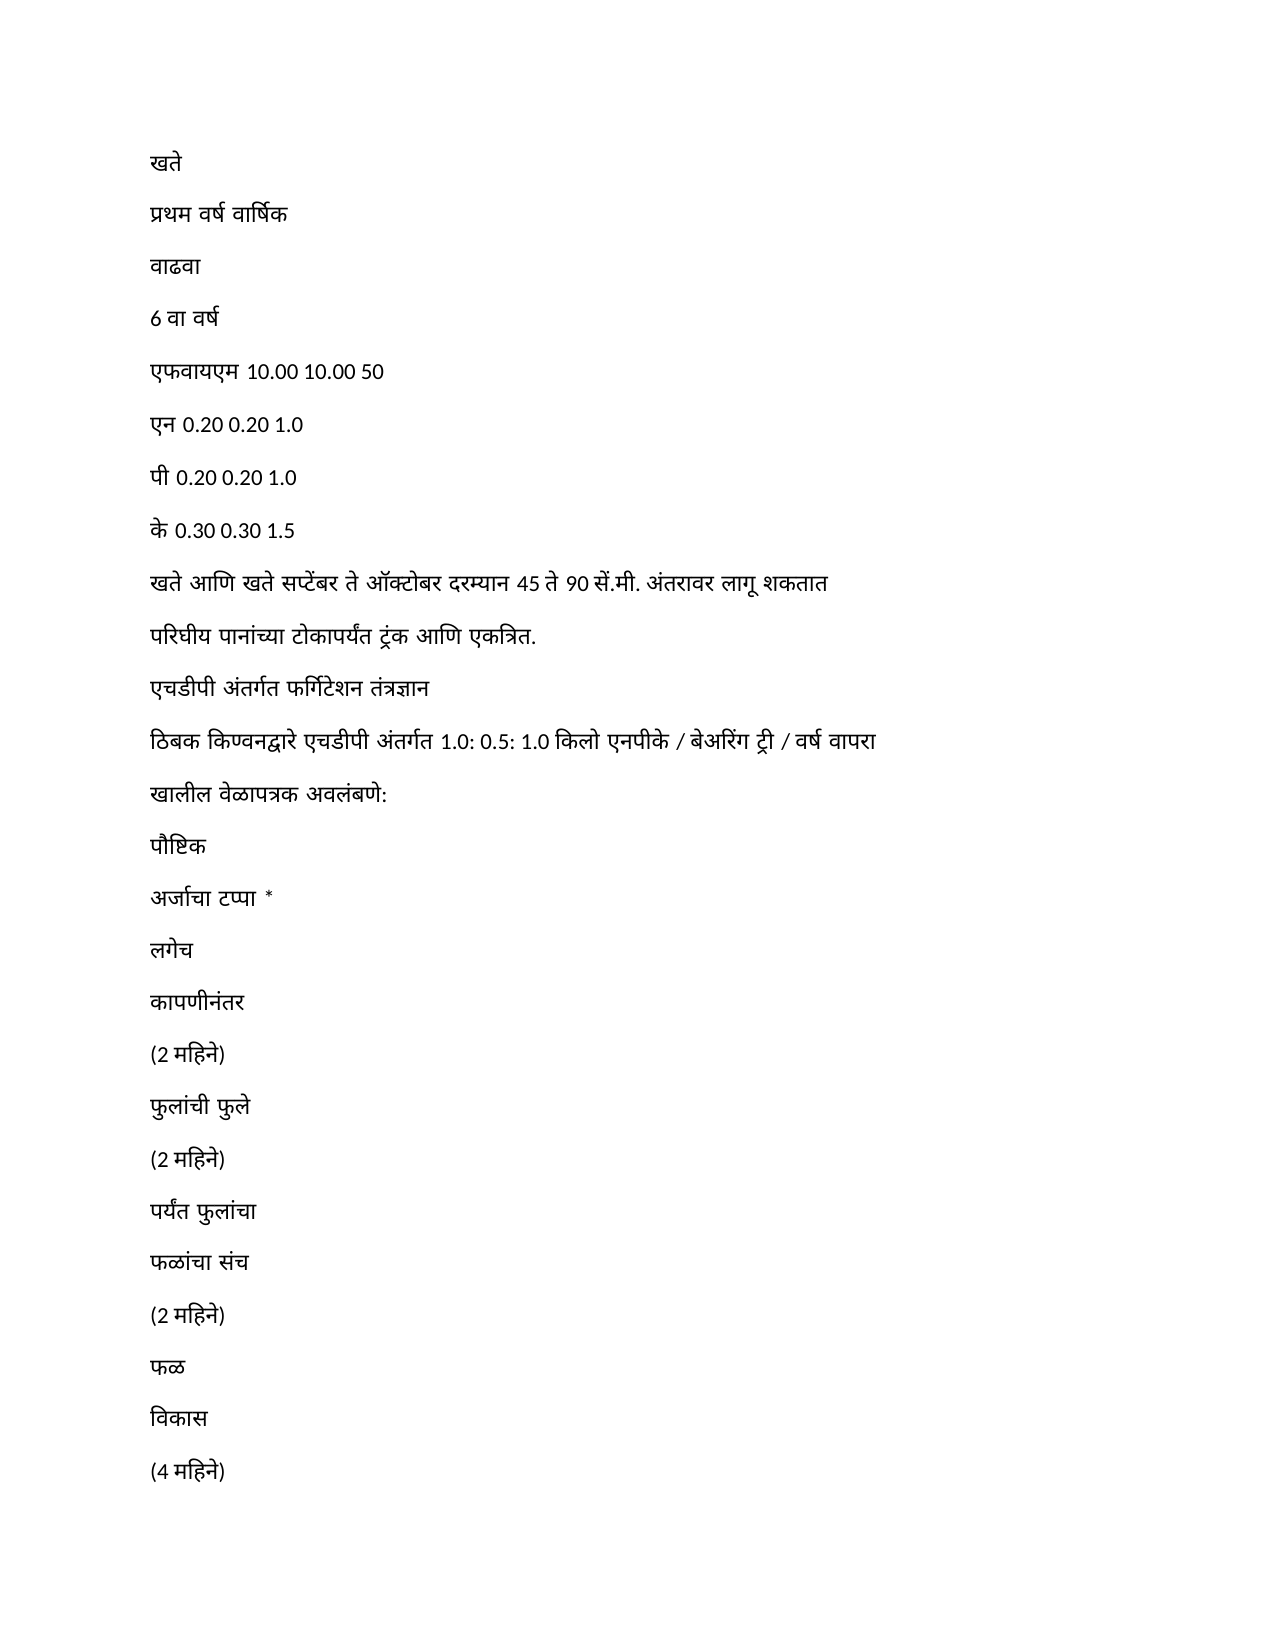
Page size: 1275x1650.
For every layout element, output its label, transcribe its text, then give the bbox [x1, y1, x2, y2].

text परिघीय पानांच्या टोकापर्यंत ट्रंक आणि एकत्रित. [150, 622, 1125, 651]
text फुलांची फुले [228, 1093, 1125, 1120]
text कापणीनंतर [150, 989, 1125, 1016]
text विकास [150, 1405, 1125, 1432]
text वाढवा [150, 253, 1125, 279]
text एफवायएम 10.00 10.00 50 [150, 357, 1125, 385]
text अर्जाचा टप्पा * [150, 884, 1125, 912]
text पौष्टिक [150, 833, 1125, 860]
text लगेच [150, 937, 1125, 964]
text (2 महिने) [150, 1301, 1125, 1329]
text एचडीपी अंतर्गत फर्गिटेशन तंत्रज्ञान [150, 676, 1125, 702]
text फळ [150, 1354, 1125, 1381]
text (2 महिने) [150, 1145, 1125, 1173]
text खते आणि खते सप्टेंबर ते ऑक्टोबर दरम्यान 45 ते 90 सें.मी. अंतरावर लागू शकतात [150, 569, 1125, 597]
text फळांचा संच [150, 1249, 1125, 1276]
text फुलांची फुले [161, 1093, 246, 1120]
text पर्यंत फुलांचा [150, 1198, 1125, 1224]
text के 0.30 0.30 1.5 [150, 516, 1125, 544]
text पी 0.20 0.20 1.0 [150, 463, 1125, 491]
text 6 वा वर्ष [150, 304, 1125, 332]
text प्रथम वर्ष वार्षिक [150, 201, 1125, 228]
text (2 महिने) [150, 1040, 1125, 1068]
text ठिबक किण्वनद्वारे एचडीपी अंतर्गत 1.0: 0.5: 1.0 किलो एनपीके / बेअरिंग ट्री / वर्ष वापरा [150, 727, 1125, 755]
text खालील वेळापत्रक अवलंबणे: [150, 780, 1125, 808]
text एन 0.20 0.20 1.0 [150, 410, 1125, 438]
text (4 महिने) [150, 1457, 1125, 1485]
text खते [150, 150, 1125, 177]
